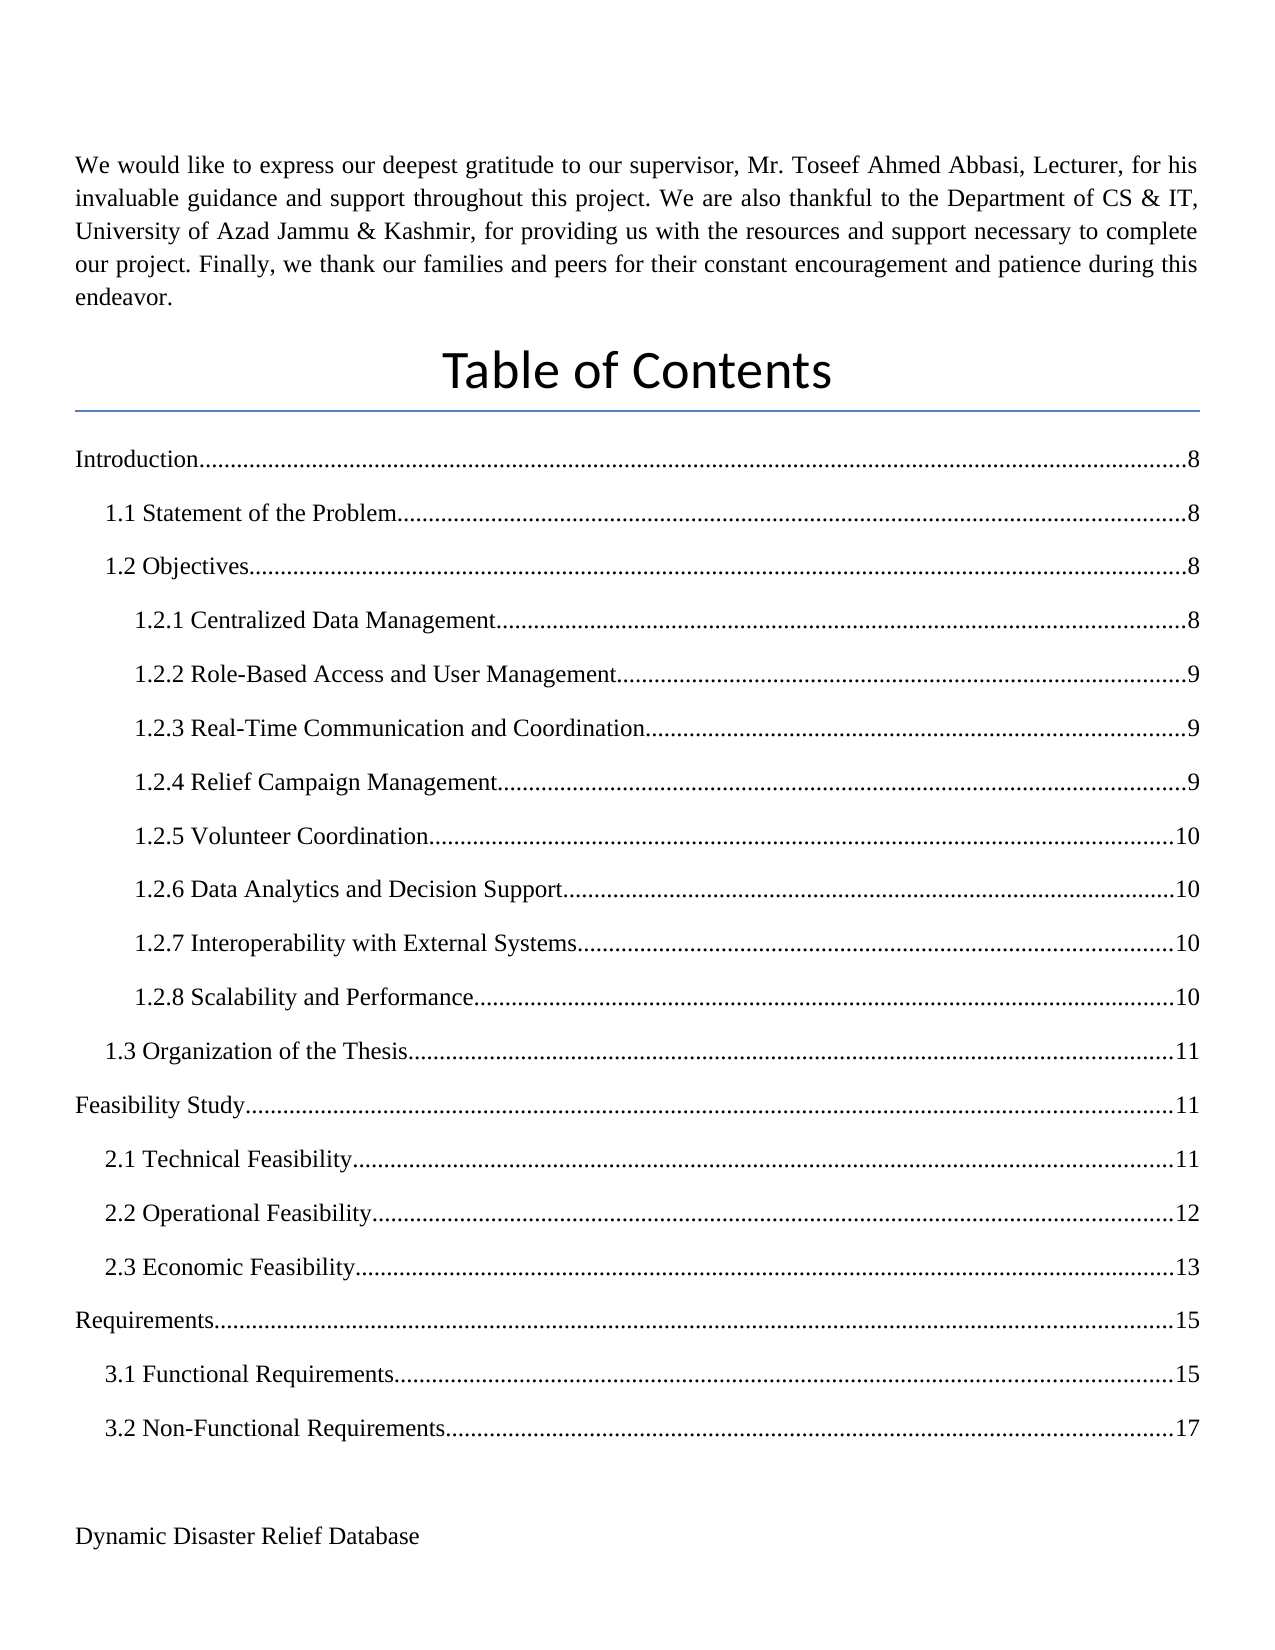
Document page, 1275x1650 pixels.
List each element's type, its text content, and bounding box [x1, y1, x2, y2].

title Table of Contents [75, 336, 1200, 410]
text We would like to express our deepest gratitude to our supervisor, Mr. Toseef Ahmed Abbasi, Lecturer, for his invaluable guidance and support throughout this project. We are also thankful to the Department of CS & IT, University of Azad Jammu & Kashmir, for providing us with the resources and support necessary to complete our project. Finally, we thank our families and peers for their constant encouragement and patience during this endeavor. [75, 150, 1200, 311]
